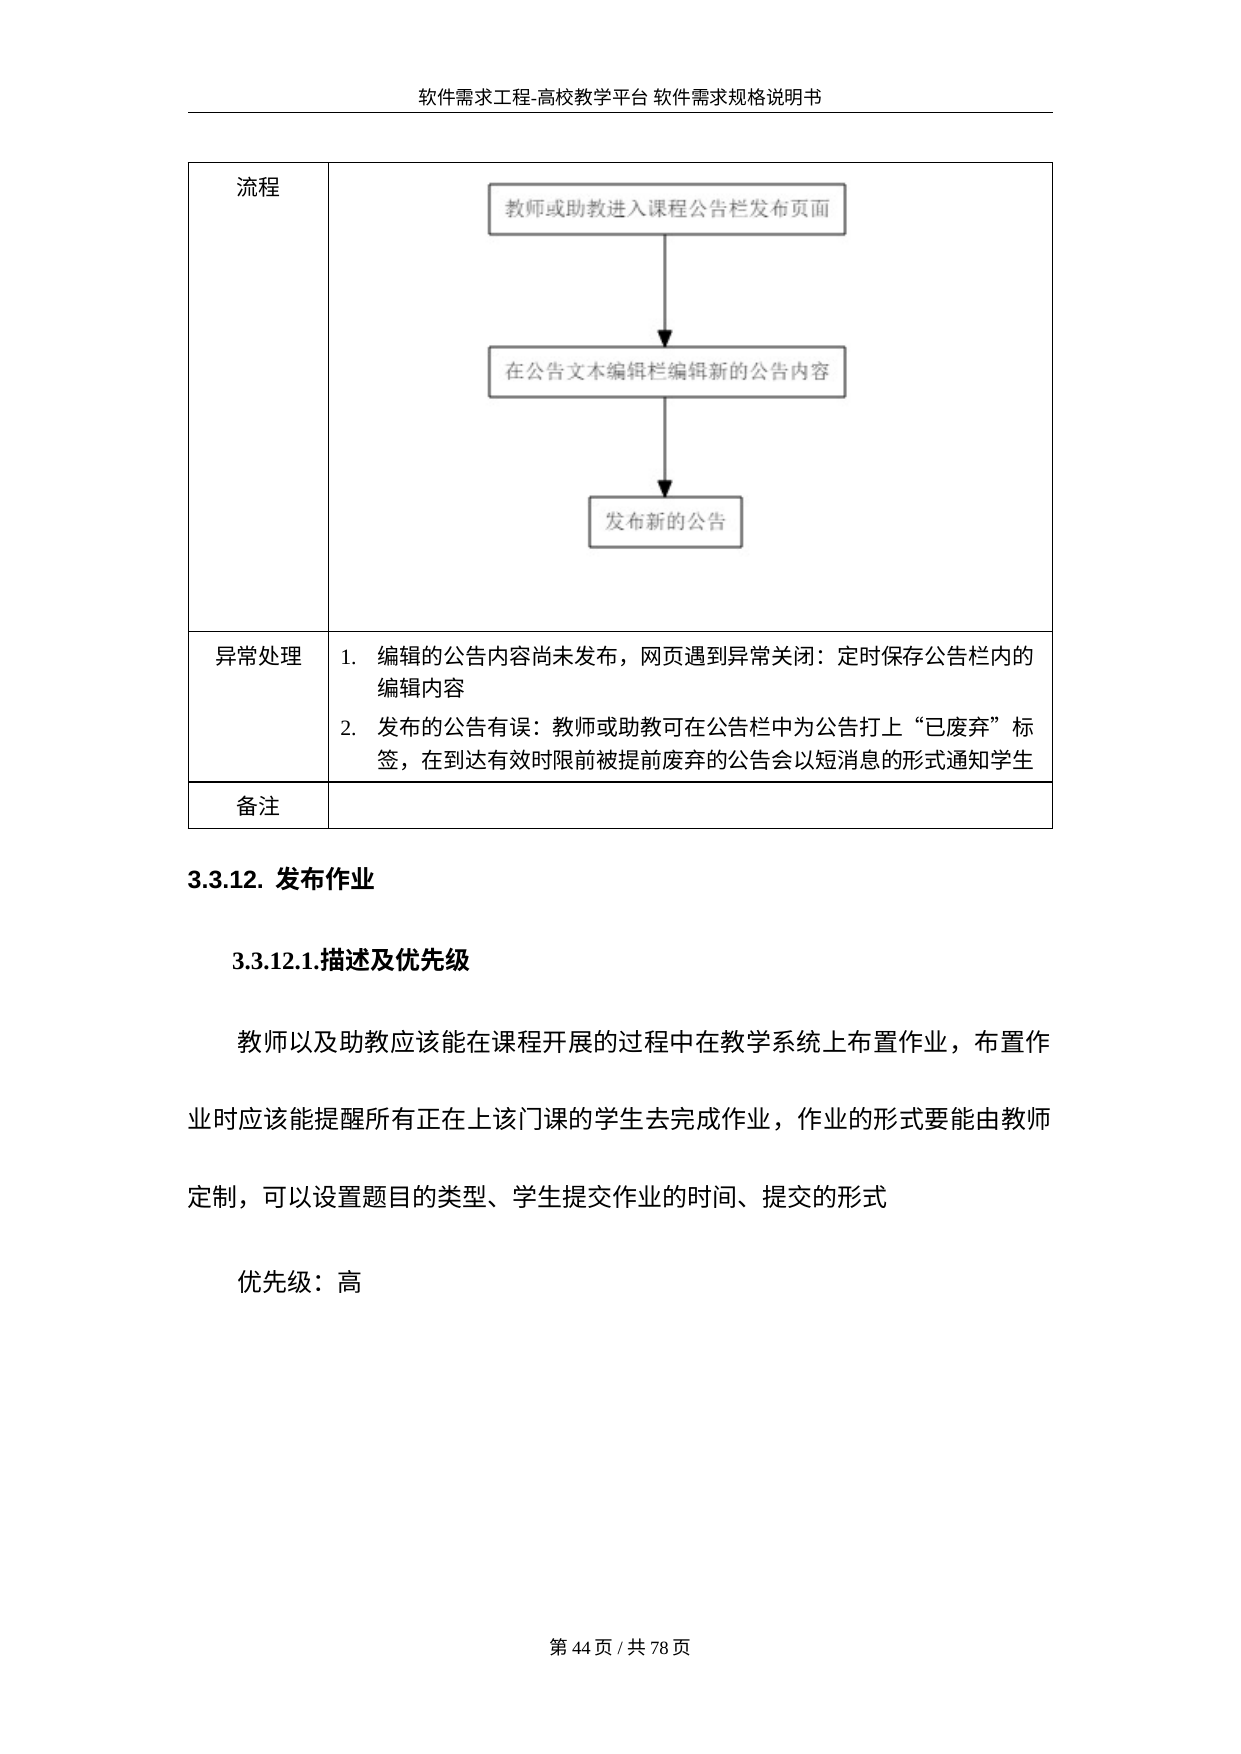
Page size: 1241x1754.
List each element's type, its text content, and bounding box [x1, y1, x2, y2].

text 教师以及助教应该能在课程开展的过程中在教学系统上布置作业，布置作业时应该能提醒所有正在上该门课的学生去完成作业，作业的形式要能由教师定制，可以设置题目的类型、学生提交作业的时间、提交的形式 [187, 1008, 1053, 1228]
table_cell [329, 163, 1052, 631]
text 优先级：高 [187, 1248, 1053, 1313]
subtitle 发布作业 [187, 845, 1053, 910]
table_cell 备注 [189, 783, 328, 828]
table_cell 异常处理 [189, 632, 328, 781]
table_cell 编辑的公告内容尚未发布，网页遇到异常关闭：定时保存公告栏内的编辑内容 发布的公告有误：教师或助教可在公告栏中为公告打上“已废弃”标签，在到达有效时限前被提前废弃的公告会以短消息的形式通知学生 [329, 632, 1052, 781]
subtitle 描述及优先级 [232, 926, 1053, 991]
table_cell [329, 783, 1052, 828]
table_cell 流程 [189, 163, 328, 631]
picture [474, 169, 908, 610]
